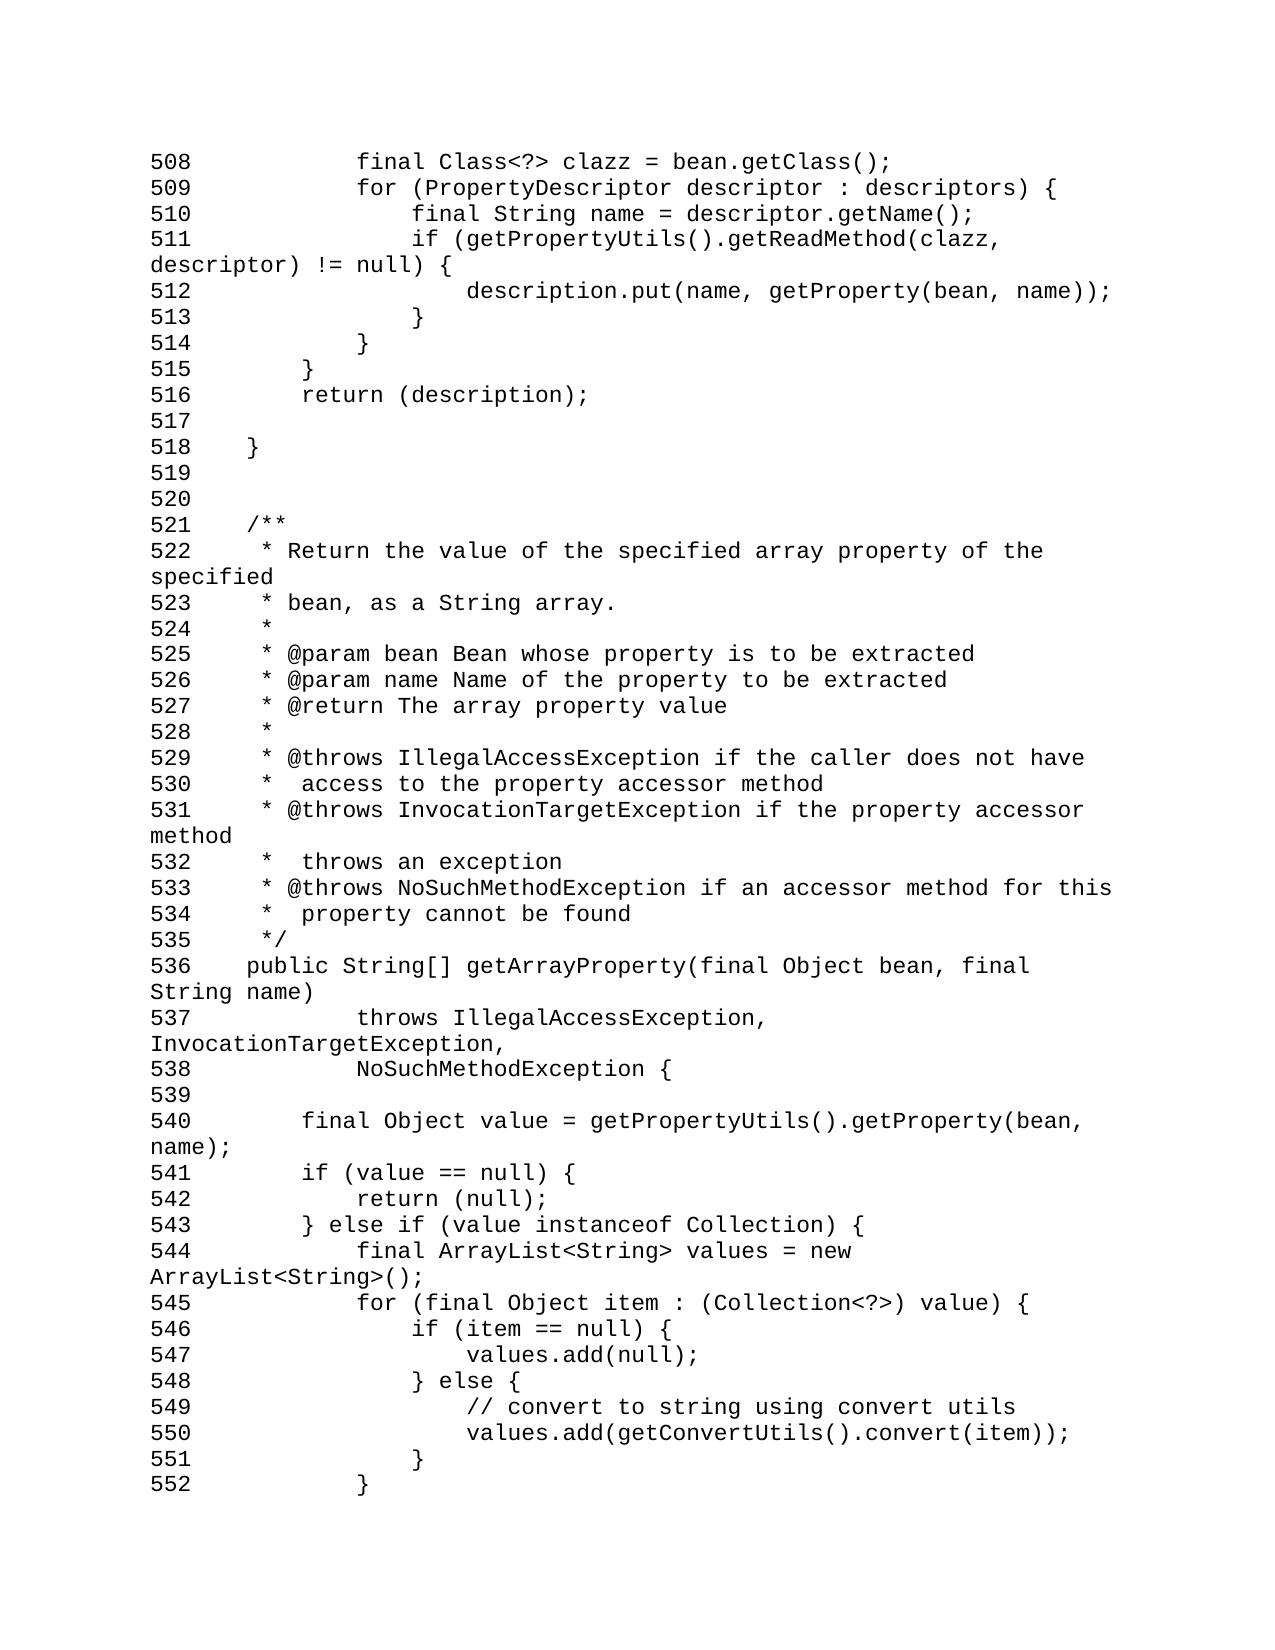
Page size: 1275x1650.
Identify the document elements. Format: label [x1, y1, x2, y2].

text [150, 150, 1125, 1499]
